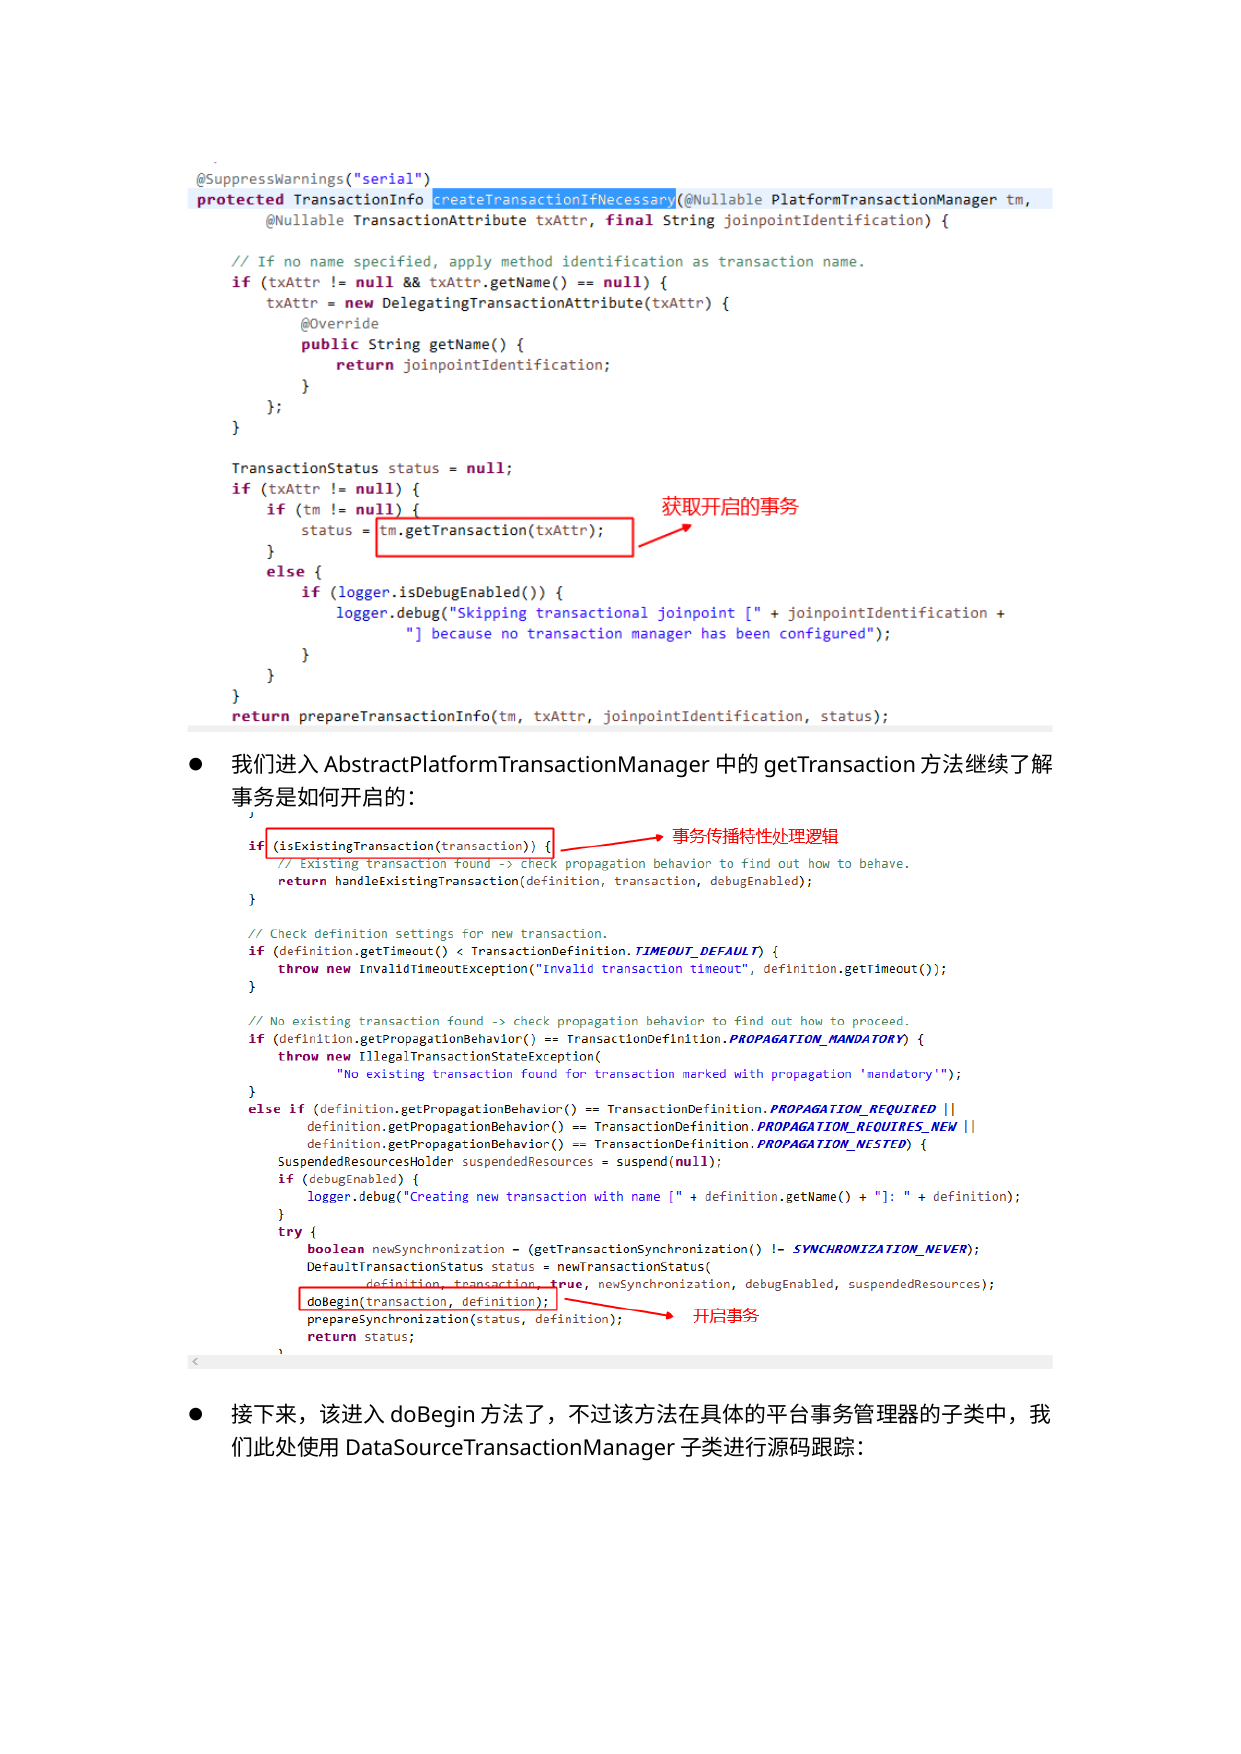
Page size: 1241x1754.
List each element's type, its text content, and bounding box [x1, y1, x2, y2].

list 接下来，该进入doBegin方法了，不过该方法在具体的平台事务管理器的子类中，我们此处使用DataSourceTransactionManager子类进行源码跟踪： [187, 1397, 1053, 1462]
picture [187, 812, 1053, 1369]
picture [187, 162, 1053, 732]
list 我们进入AbstractPlatformTransactionManager中的getTransaction方法继续了解事务是如何开启的： [187, 747, 1053, 812]
